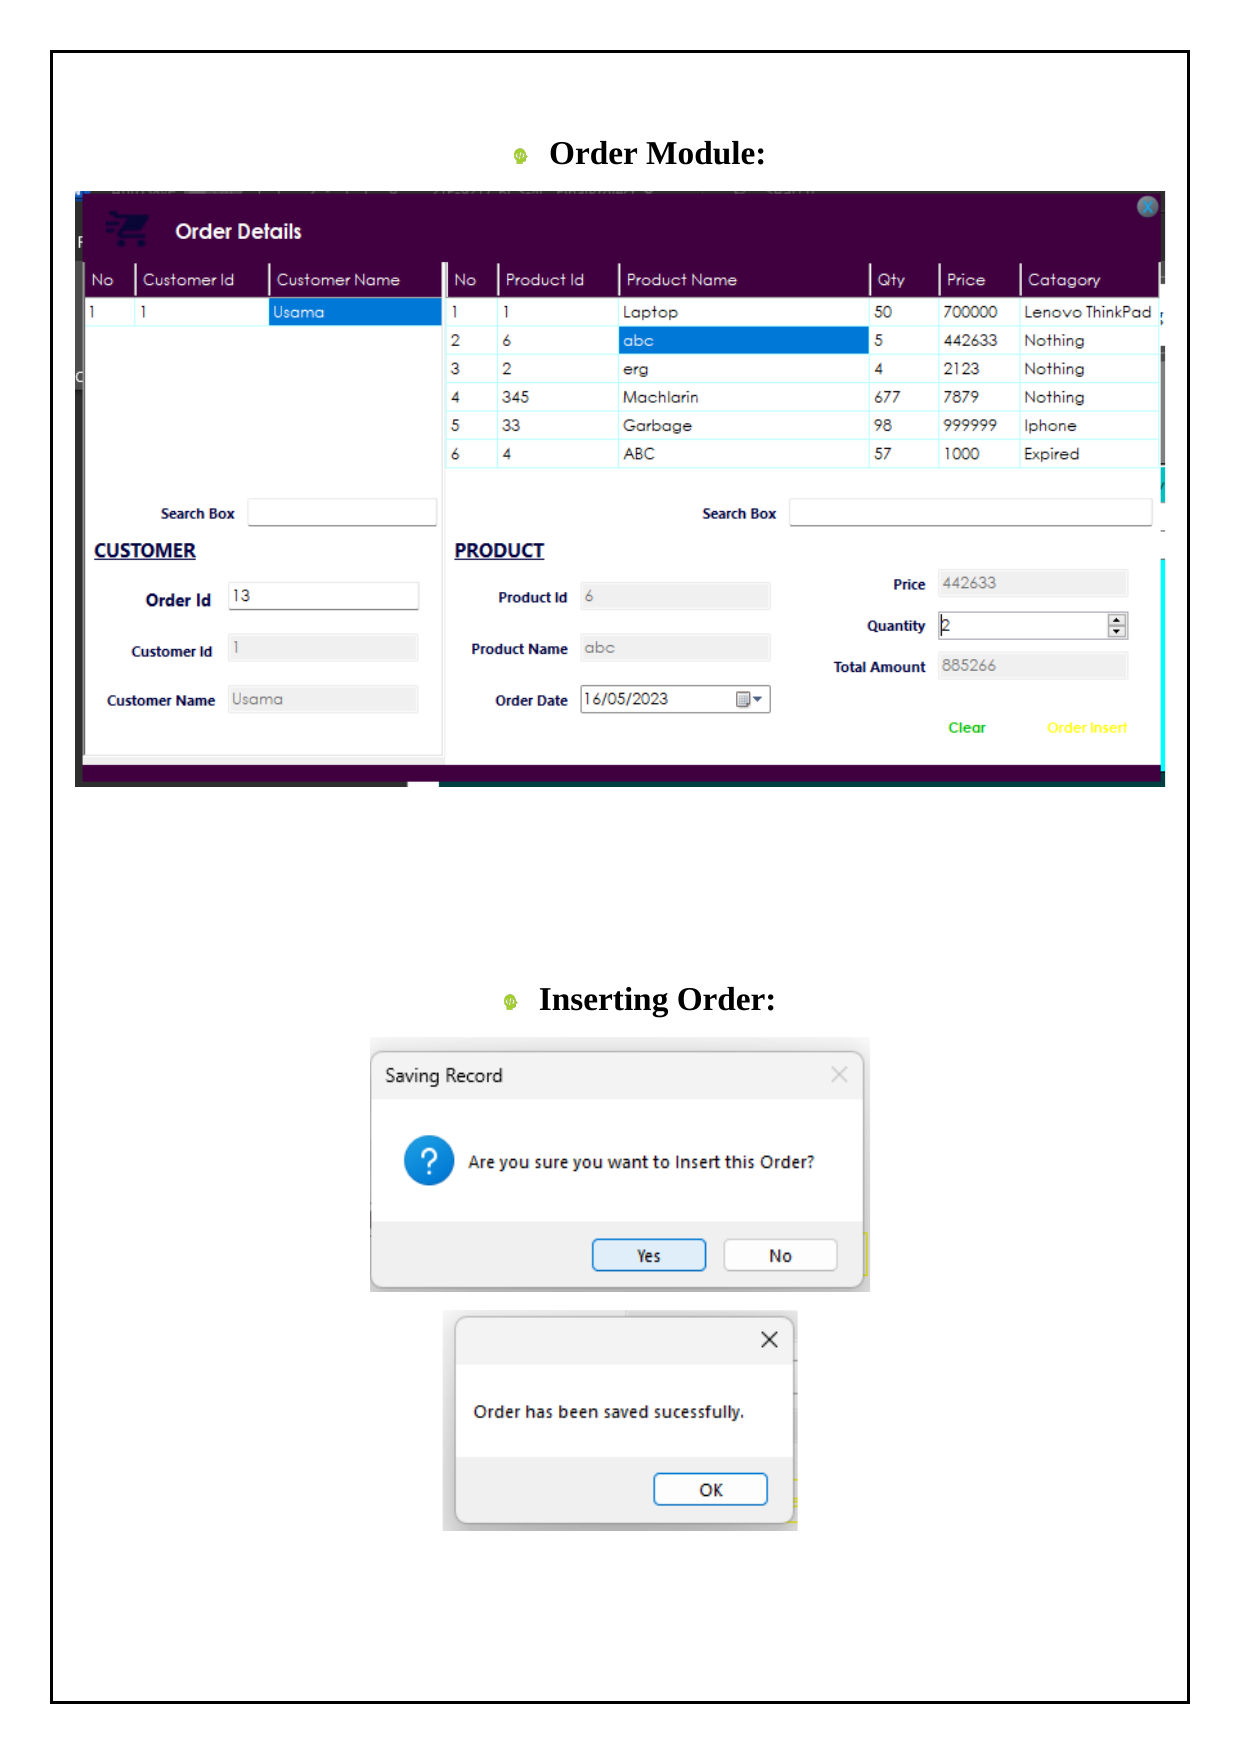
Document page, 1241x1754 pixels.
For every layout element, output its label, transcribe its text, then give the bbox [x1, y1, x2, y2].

list Inserting Order: [112, 979, 1165, 1017]
picture [370, 1037, 871, 1292]
picture [442, 1310, 798, 1531]
picture [512, 147, 529, 165]
list Order Module: [112, 133, 1165, 171]
picture [75, 191, 1166, 787]
picture [502, 993, 519, 1011]
